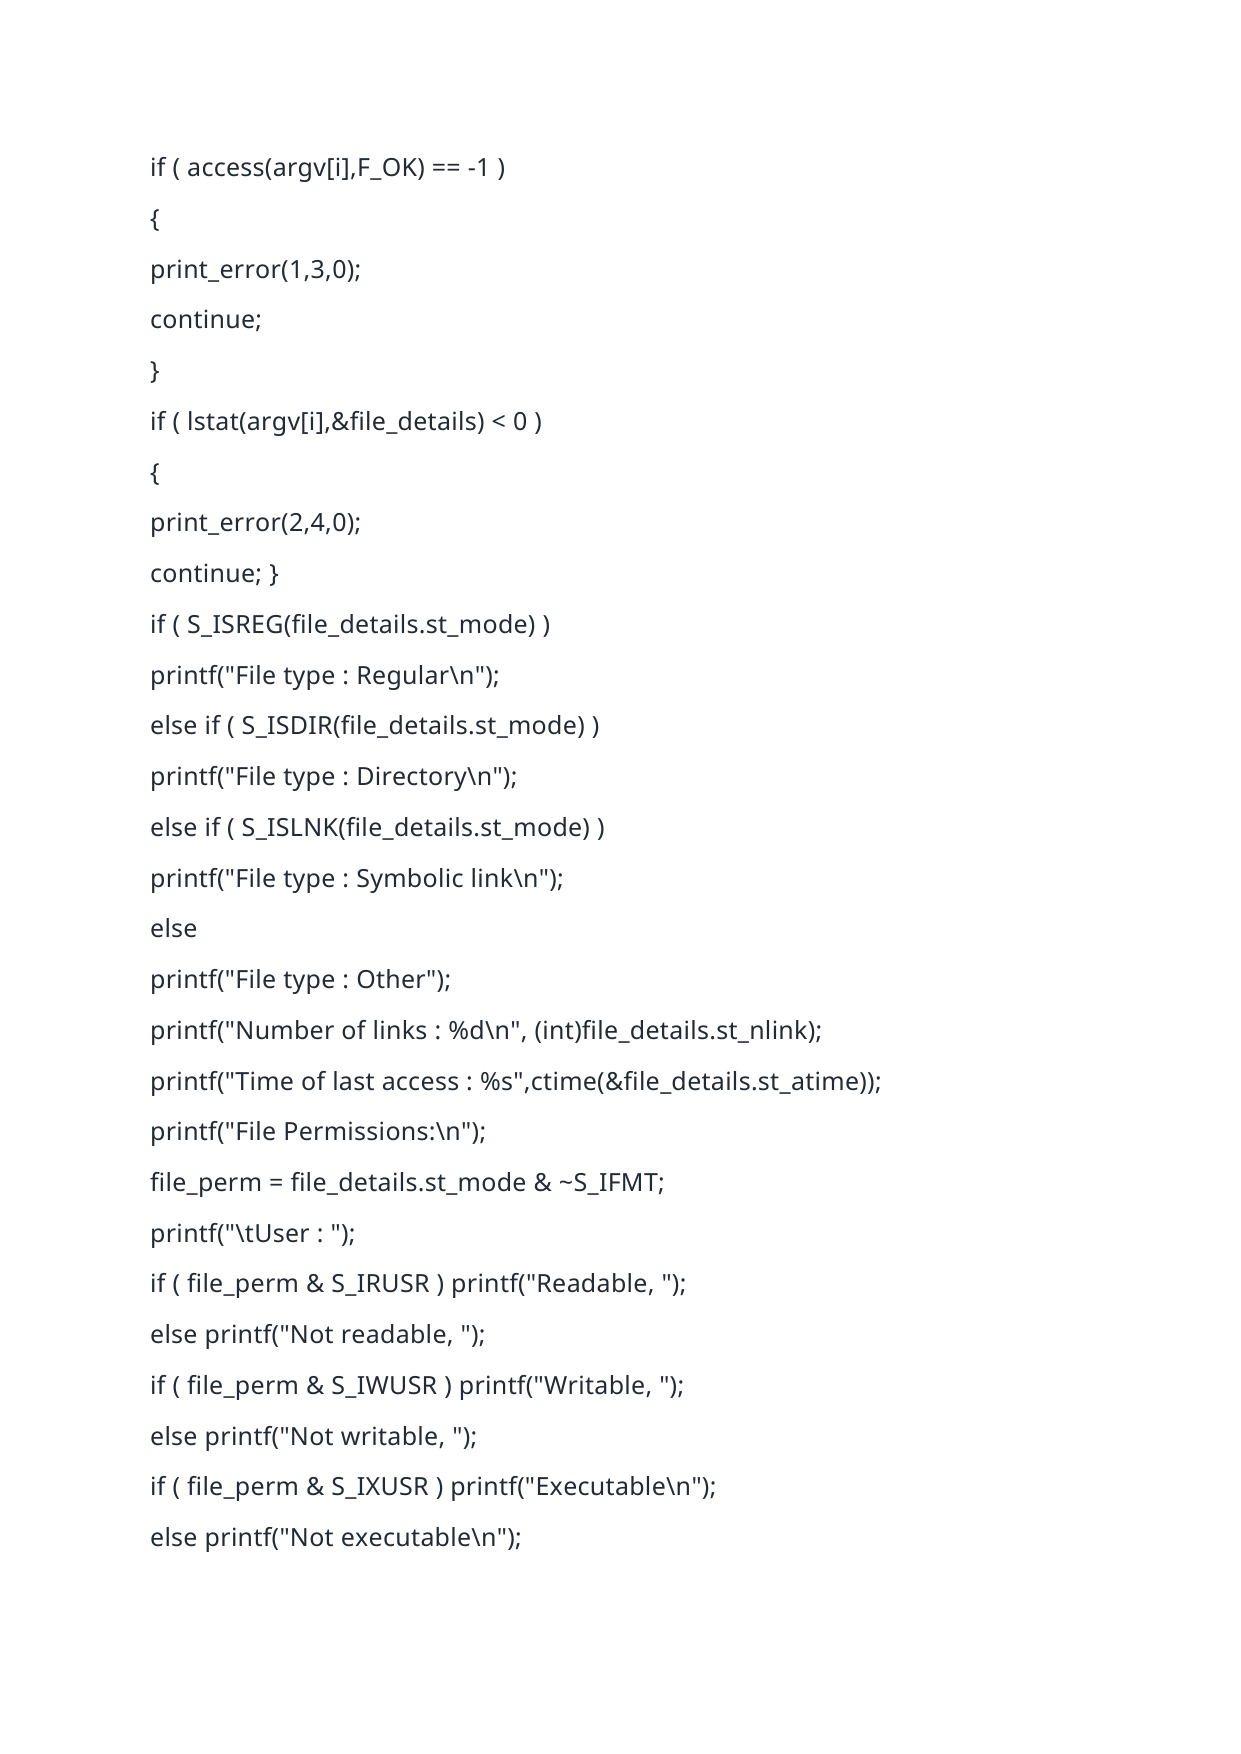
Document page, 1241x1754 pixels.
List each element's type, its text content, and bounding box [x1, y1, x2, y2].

text printf("File type : Directory\n"); [150, 759, 1090, 793]
text else [150, 911, 1090, 945]
text if ( S_ISREG(file_details.st_mode) ) [150, 607, 1090, 641]
text else printf("Not executable\n"); [150, 1520, 1090, 1554]
text printf("\tUser : "); [150, 1215, 1090, 1249]
text else printf("Not readable, "); [150, 1317, 1090, 1351]
text if ( lstat(argv[i],&file_details) < 0 ) [150, 404, 1090, 438]
text printf("File type : Symbolic link\n"); [150, 860, 1090, 894]
text if ( access(argv[i],F_OK) == -1 ) [150, 150, 1090, 184]
text if ( file_perm & S_IXUSR ) printf("Executable\n"); [150, 1469, 1090, 1503]
text print_error(2,4,0); [150, 505, 1090, 539]
text if ( file_perm & S_IWUSR ) printf("Writable, "); [150, 1367, 1090, 1402]
text else if ( S_ISDIR(file_details.st_mode) ) [150, 708, 1090, 742]
text printf("File Permissions:\n"); [150, 1114, 1090, 1148]
text { [150, 201, 1090, 235]
text else printf("Not writable, "); [150, 1418, 1090, 1452]
text print_error(1,3,0); [150, 251, 1090, 286]
text else if ( S_ISLNK(file_details.st_mode) ) [150, 809, 1090, 843]
text file_perm = file_details.st_mode & ~S_IFMT; [150, 1164, 1090, 1199]
text printf("Time of last access : %s",ctime(&file_details.st_atime)); [150, 1063, 1090, 1097]
text printf("Number of links : %d\n", (int)file_details.st_nlink); [150, 1012, 1090, 1046]
text if ( file_perm & S_IRUSR ) printf("Readable, "); [150, 1266, 1090, 1300]
text continue; [150, 302, 1090, 336]
text { [150, 454, 1090, 488]
text printf("File type : Regular\n"); [150, 657, 1090, 691]
text continue; } [150, 556, 1090, 590]
text printf("File type : Other"); [150, 962, 1090, 996]
text } [150, 353, 1090, 387]
